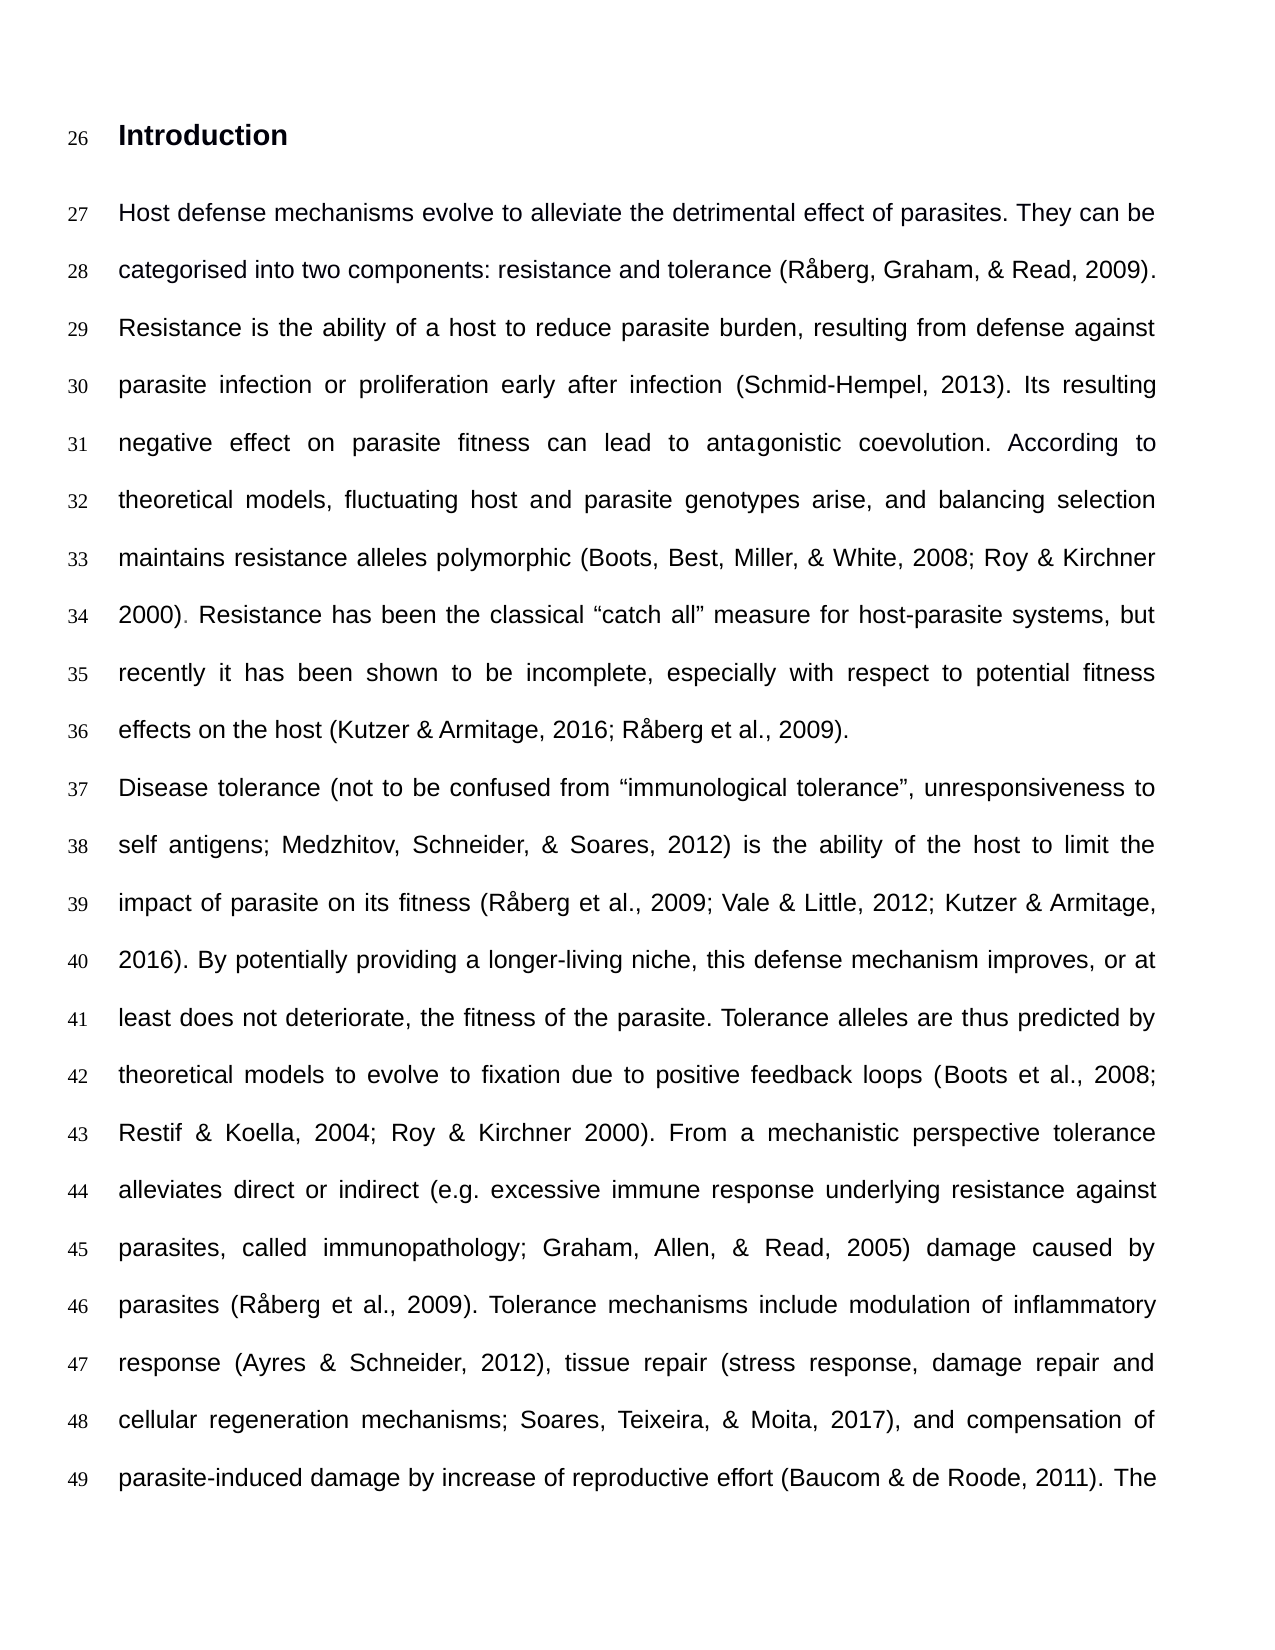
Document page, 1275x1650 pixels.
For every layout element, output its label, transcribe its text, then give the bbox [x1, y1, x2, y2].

subtitle Introduction [118, 118, 1157, 152]
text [118, 773, 1157, 1491]
text Host defense mechanisms evolve to alleviate the detrimental effect of parasites. They can be categorised into two components: resistance and tolerance (Råberg, Graham, & Read, 2009). Resistance is the ability of a host to reduce parasite burden, resulting from defense against parasite infection or proliferation early after infection (Schmid-Hempel, 2013). Its resulting negative effect on parasite fitness can lead to antagonistic coevolution. According to theoretical models, fluctuating host and parasite genotypes arise, and balancing selection maintains resistance alleles polymorphic (Boots, Best, Miller, & White, 2008; Roy & Kirchner 2000). Resistance has been the classical “catch all” measure for host-parasite systems, but recently it has been shown to be incomplete, especially with respect to potential fitness effects on the host (Kutzer & Armitage, 2016; Råberg et al., 2009). [118, 198, 1157, 744]
